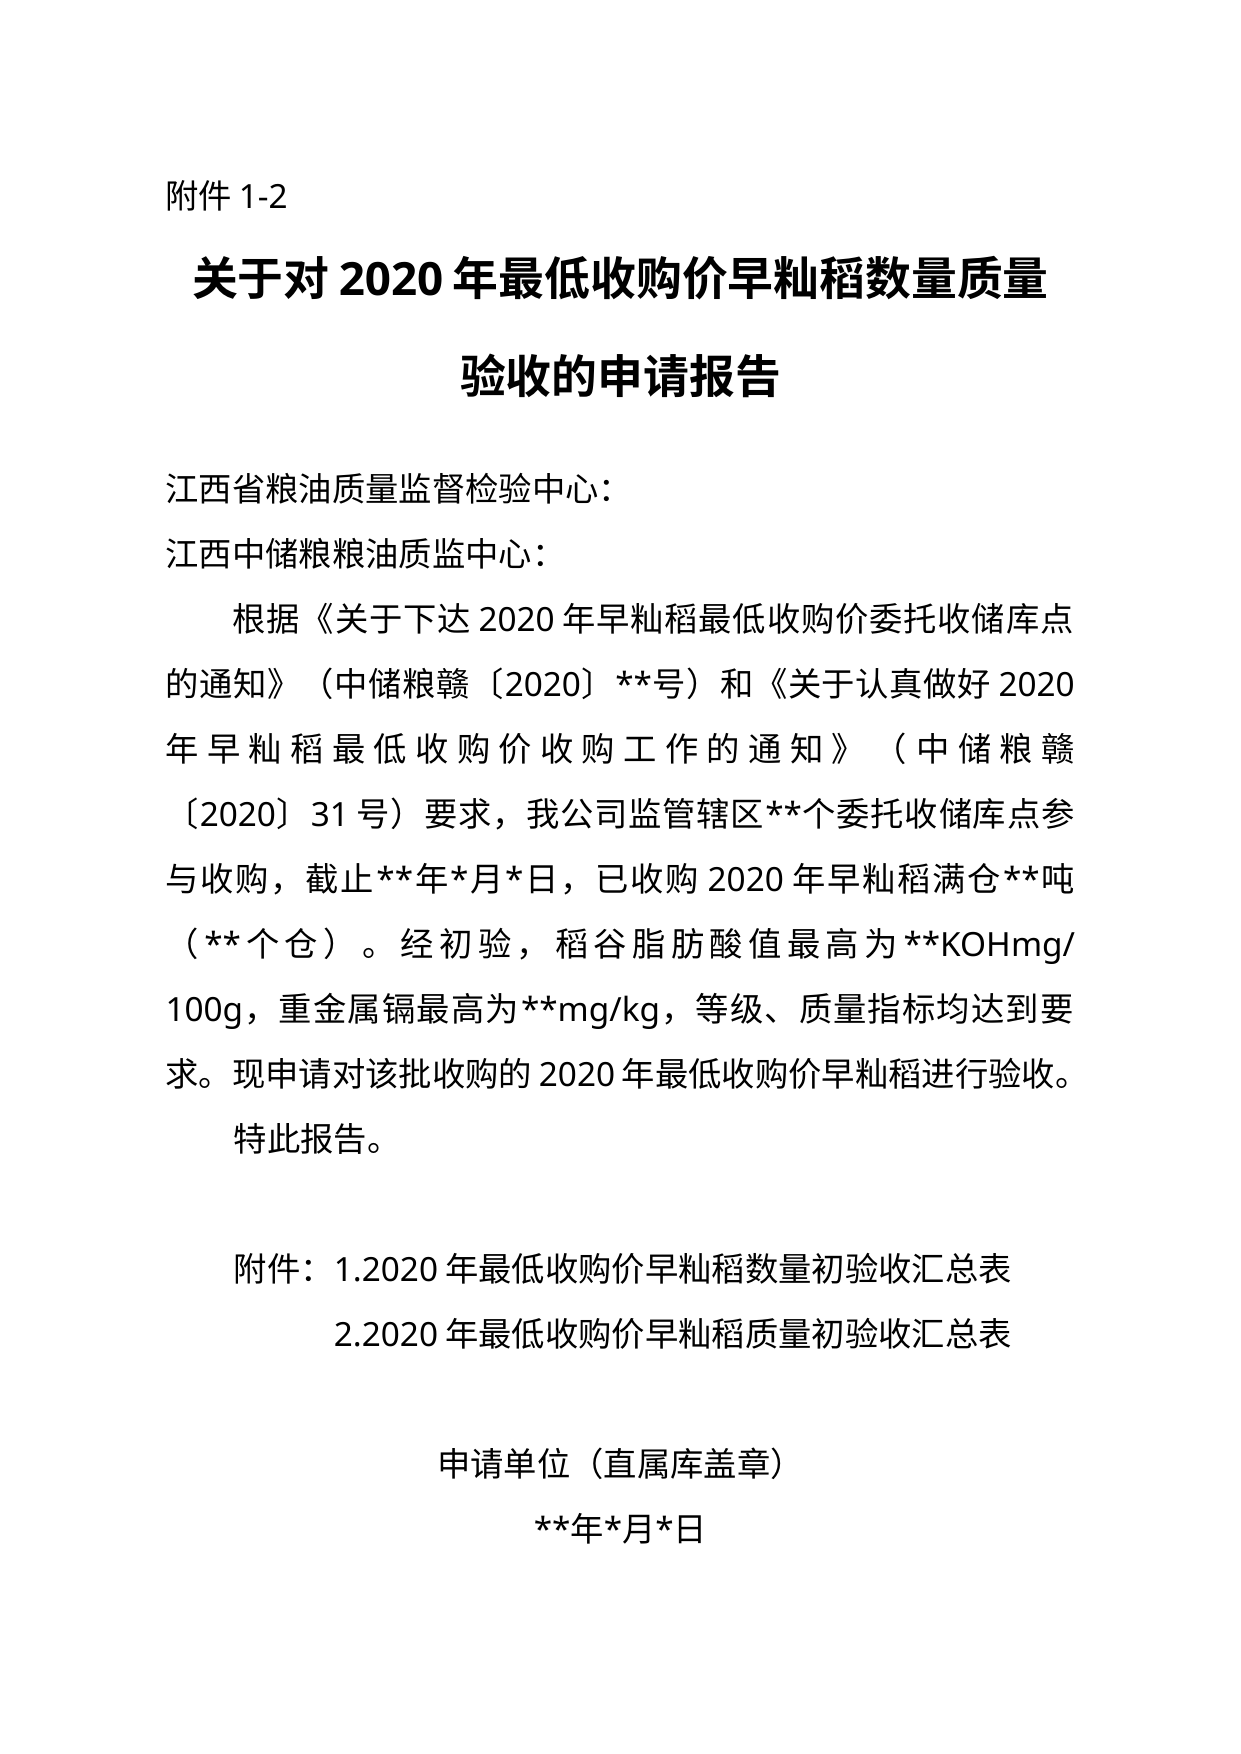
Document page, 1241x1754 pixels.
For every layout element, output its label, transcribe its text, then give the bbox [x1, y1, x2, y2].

text 申请单位（直属库盖章） [165, 1429, 1075, 1494]
text 2.2020年最低收购价早籼稻质量初验收汇总表 [165, 1299, 1075, 1364]
text 江西中储粮粮油质监中心： [165, 519, 1075, 584]
text 附件1-2 [165, 162, 1075, 227]
text 附件：1.2020年最低收购价早籼稻数量初验收汇总表 [165, 1234, 1075, 1299]
text 江西省粮油质量监督检验中心： [165, 454, 1075, 519]
text **年*月*日 [165, 1494, 1075, 1559]
text 关于对2020年最低收购价早籼稻数量质量 验收的申请报告 [165, 227, 1075, 422]
text 根据《关于下达2020年早籼稻最低收购价委托收储库点的通知》（中储粮赣〔2020〕**号）和《关于认真做好2020年早籼稻最低收购价收购工作的通知》（中储粮赣〔2020〕31号）要求，我公司监管辖区**个委托收储库点参与收购，截止**年*月*日，已收购2020年早籼稻满仓**吨（**个仓）。经初验，稻谷脂肪酸值最高为**KOHmg/100g，重金属镉最高为**mg/kg，等级、质量指标均达到要求。现申请对该批收购的2020年最低收购价早籼稻进行验收。 [165, 584, 1075, 1104]
text 特此报告。 [165, 1104, 1075, 1169]
